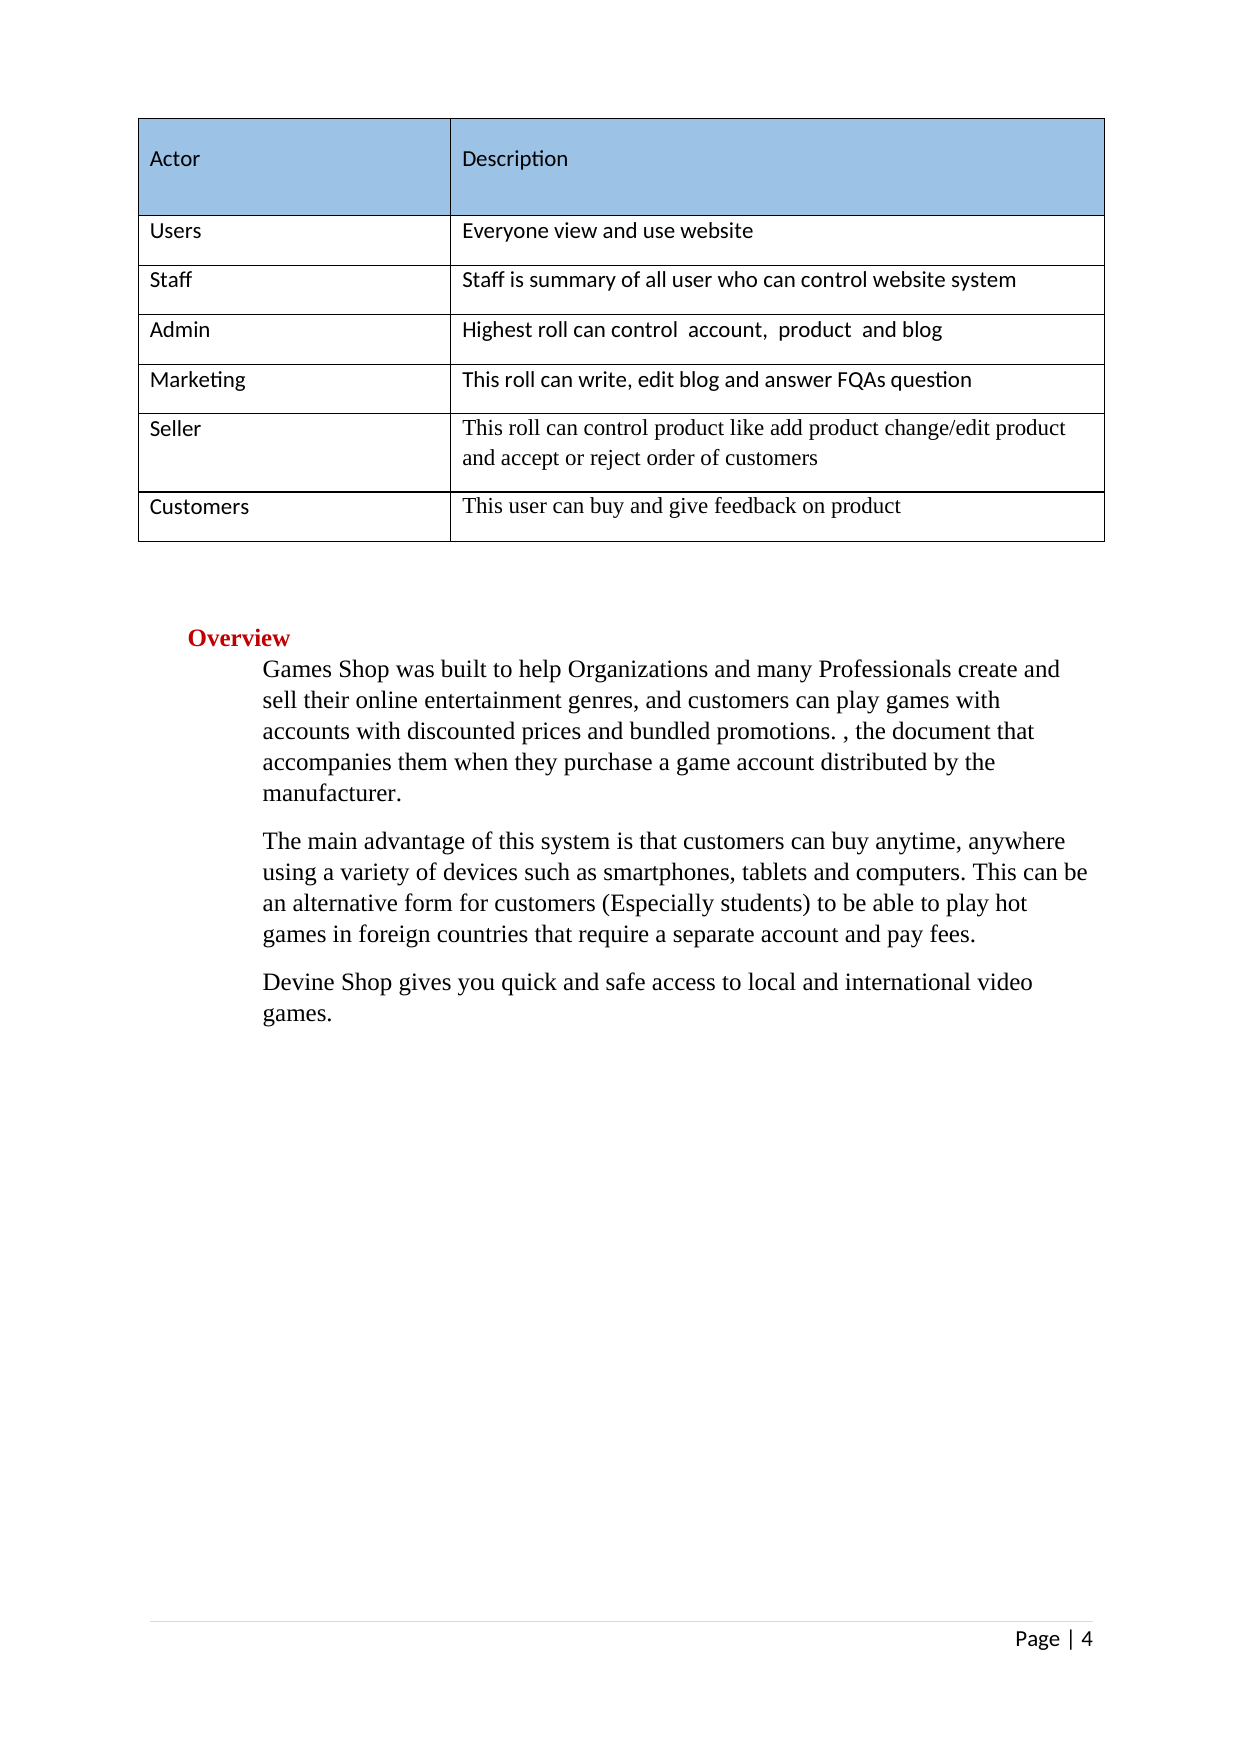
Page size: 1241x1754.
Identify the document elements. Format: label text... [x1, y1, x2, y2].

text Devine Shop gives you quick and safe access to local and international video games. [262, 967, 1093, 1027]
table_cell Highest roll can control account, product and blog [451, 315, 1104, 364]
text Games Shop was built to help Organizations and many Professionals create and sell their online entertainment genres, and customers can play games with accounts with discounted prices and bundled promotions. , the document that accompanies them when they purchase a game account distributed by the manufacturer. [262, 654, 1093, 807]
table_cell Marketing [139, 365, 450, 413]
table_cell Staff is summary of all user who can control website system [451, 266, 1104, 314]
subtitle Overview [187, 623, 1093, 652]
table_cell Customers [139, 493, 450, 541]
table_cell This roll can control product like add product change/edit product and accept or reject order of customers [451, 414, 1104, 491]
table_cell Users [139, 216, 450, 264]
table_cell Admin [139, 315, 450, 364]
table_cell This user can buy and give feedback on product [451, 493, 1104, 541]
table_header Actor [139, 119, 450, 215]
table_cell Seller [139, 414, 450, 491]
table_header Description [451, 119, 1104, 215]
text The main advantage of this system is that customers can buy anytime, anywhere using a variety of devices such as smartphones, tablets and computers. This can be an alternative form for customers (Especially students) to be able to play hot games in foreign countries that require a separate account and pay fees. [262, 826, 1093, 948]
table_cell This roll can write, edit blog and answer FQAs question [451, 365, 1104, 413]
table_cell Staff [139, 266, 450, 314]
table_cell Everyone view and use website [451, 216, 1104, 264]
